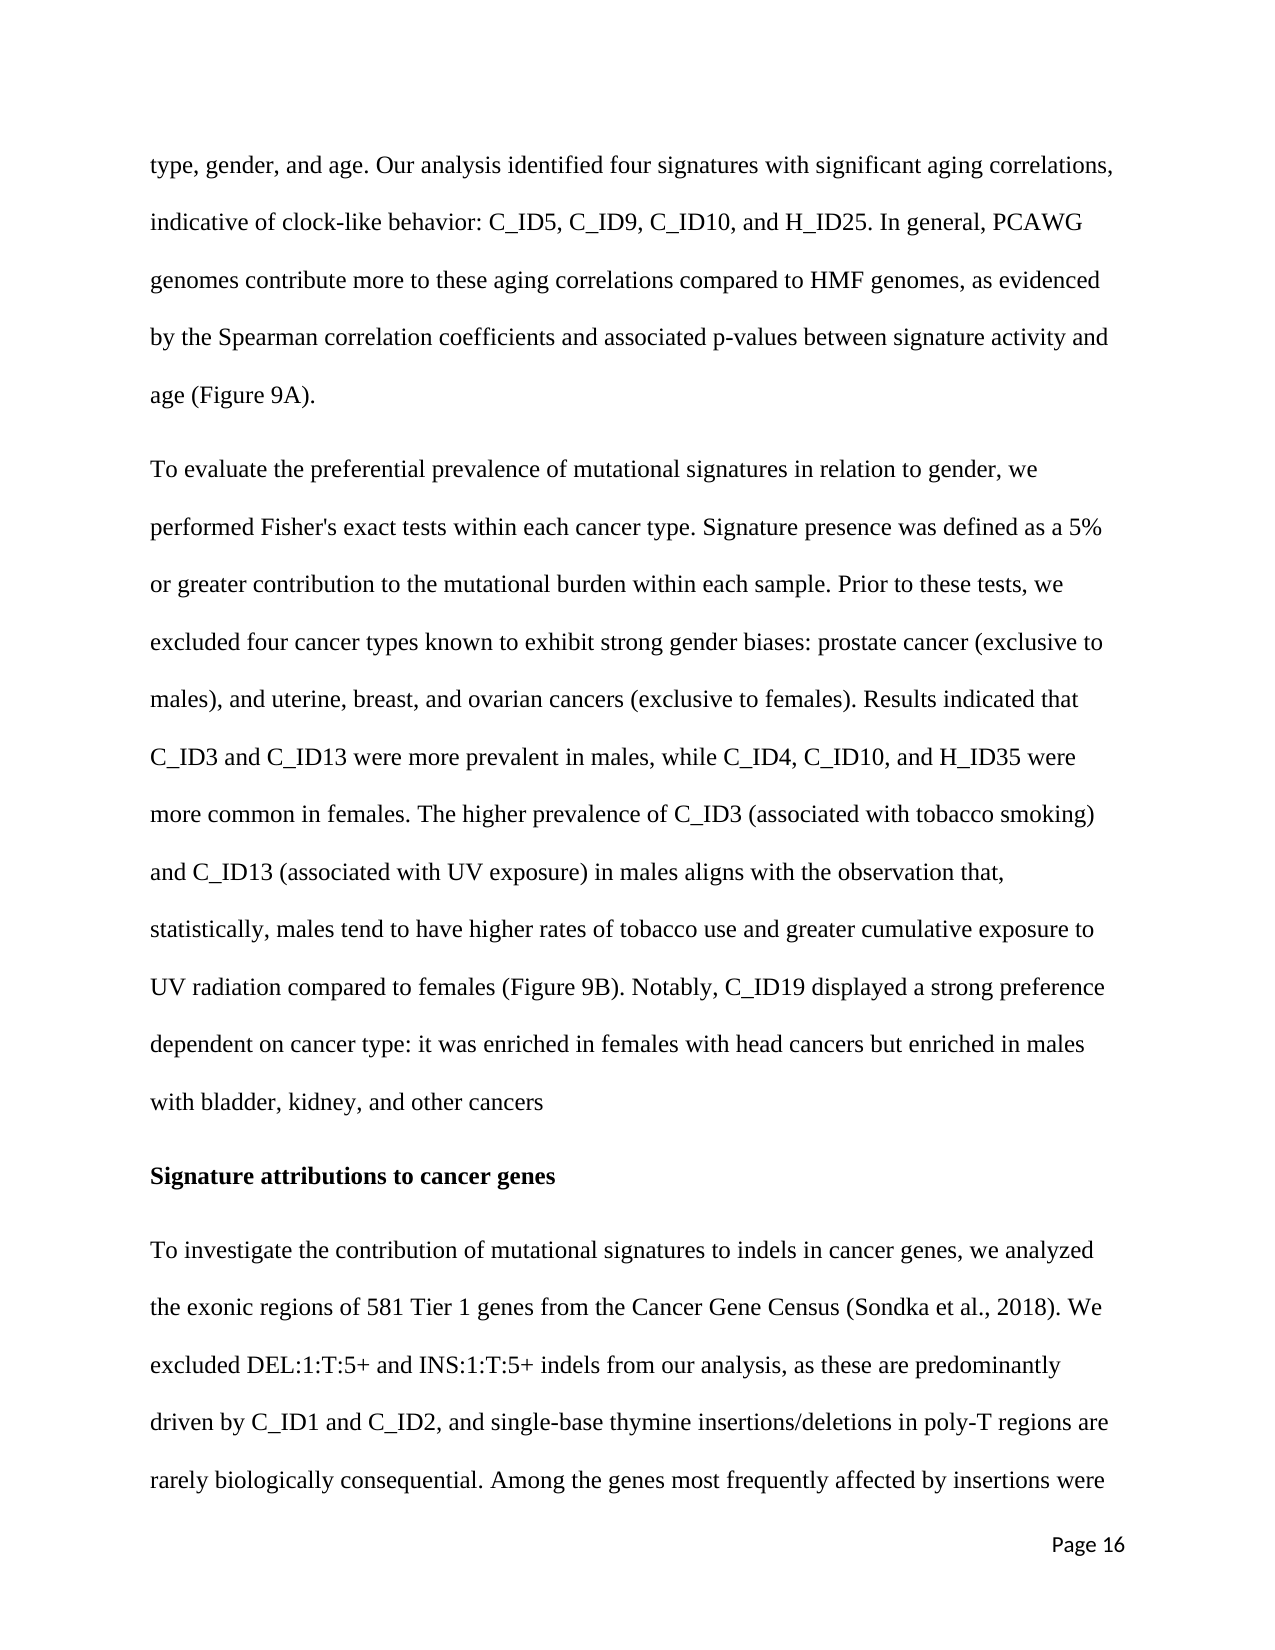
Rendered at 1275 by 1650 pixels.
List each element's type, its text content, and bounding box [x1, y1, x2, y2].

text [150, 1235, 1125, 1494]
text Signature attributions to cancer genes [150, 1161, 1125, 1189]
text To evaluate the preferential prevalence of mutational signatures in relation to gender, we performed Fisher's exact tests within each cancer type. Signature presence was defined as a 5% or greater contribution to the mutational burden within each sample. Prior to these tests, we excluded four cancer types known to exhibit strong gender biases: prostate cancer (exclusive to males), and uterine, breast, and ovarian cancers (exclusive to females). Results indicated that C_ID3 and C_ID13 were more prevalent in males, while C_ID4, C_ID10, and H_ID35 were more common in females. The higher prevalence of C_ID3 (associated with tobacco smoking) and C_ID13 (associated with UV exposure) in males aligns with the observation that, statistically, males tend to have higher rates of tobacco use and greater cumulative exposure to UV radiation compared to females (Figure 9B). Notably, C_ID19 displayed a strong preference dependent on cancer type: it was enriched in females with head cancers but enriched in males with bladder, kidney, and other cancers [150, 454, 1125, 1115]
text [150, 150, 1125, 409]
